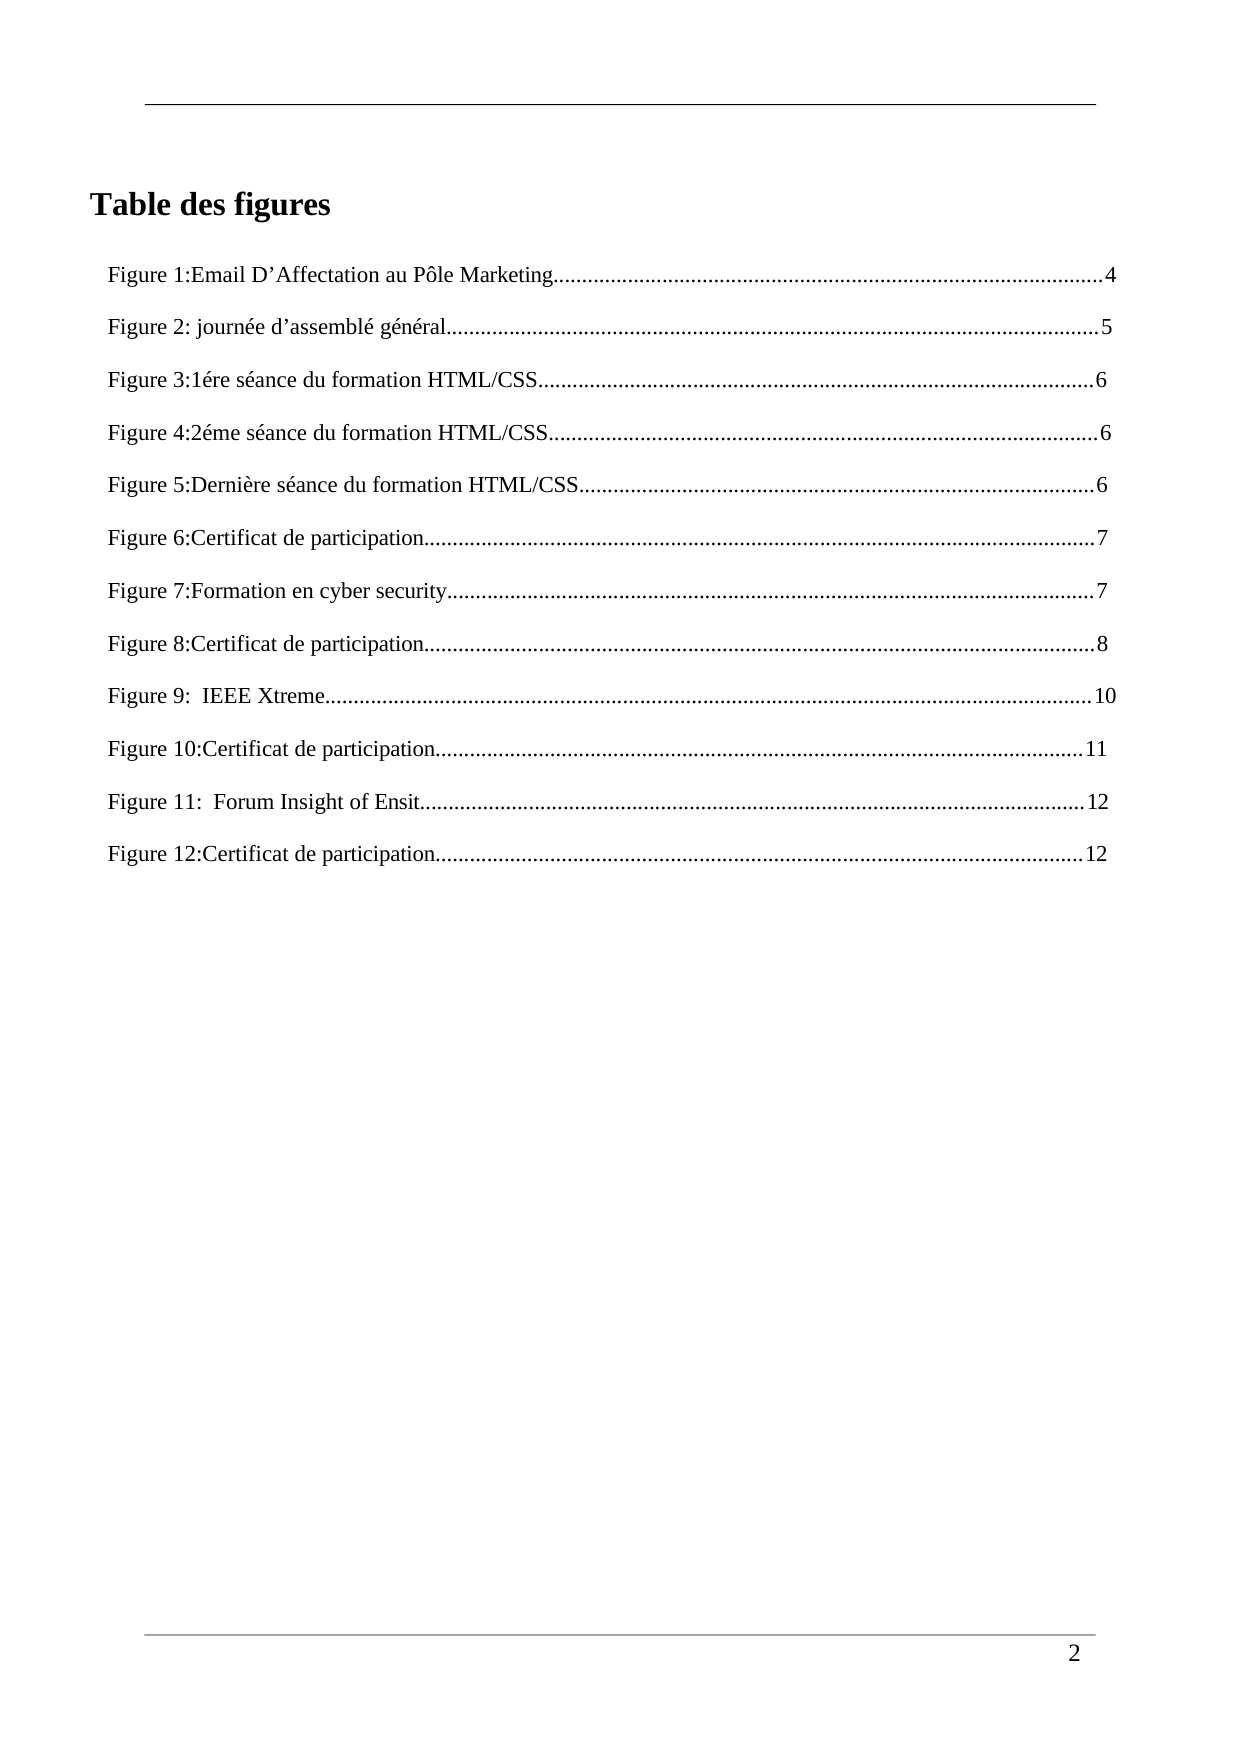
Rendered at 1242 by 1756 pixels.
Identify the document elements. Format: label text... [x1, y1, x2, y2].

text Table des figures [89, 184, 1194, 222]
text Figure 7:Formation en cyber security 7 [107, 577, 1194, 603]
text Figure 6:Certificat de participation 7 [107, 524, 1194, 551]
text Figure 5:Dernière séance du formation HTML/CSS 6 [107, 471, 1194, 498]
text Figure 3:1ére séance du formation HTML/CSS 6 [107, 366, 1194, 392]
text Figure 9: IEEE Xtreme 10 [107, 682, 1194, 708]
text Figure 4:2éme séance du formation HTML/CSS 6 [107, 419, 1194, 445]
text Figure 2: journée d’assemblé général 5 [107, 313, 1194, 340]
text Figure 10:Certificat de participation 11 [107, 735, 1194, 761]
text Figure 11: Forum Insight of Ensit 12 [107, 788, 1194, 814]
text Figure 12:Certificat de participation 12 [107, 841, 1194, 867]
text Figure 1:Email D’Affectation au Pôle Marketing 4 [107, 261, 1194, 287]
text Figure 8:Certificat de participation 8 [107, 630, 1194, 656]
